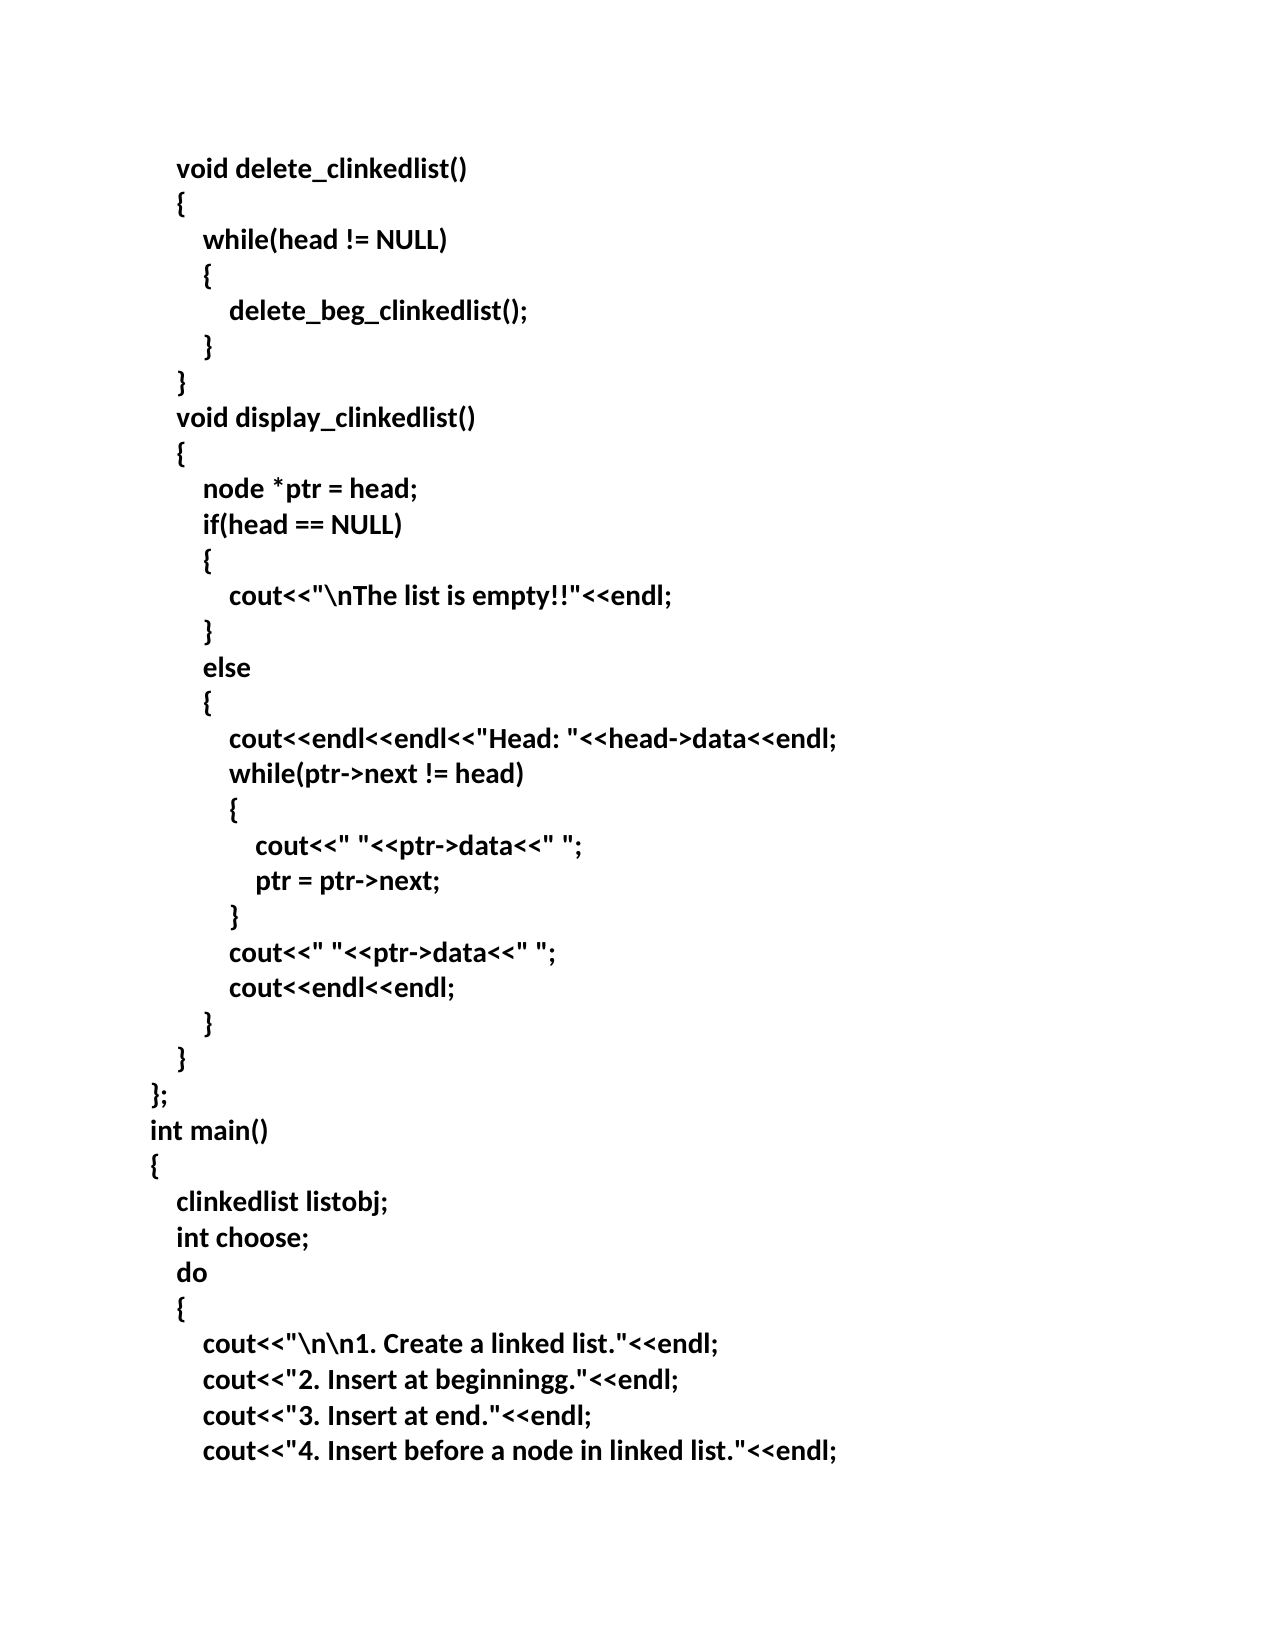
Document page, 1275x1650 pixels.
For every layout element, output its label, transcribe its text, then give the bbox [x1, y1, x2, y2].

text { [150, 1290, 1125, 1326]
text cout<<" "<<ptr->data<<" "; [150, 827, 1125, 862]
text clinkedlist listobj; [150, 1183, 1125, 1219]
text }; [150, 1076, 1125, 1112]
text } [150, 328, 1125, 364]
text } [150, 898, 1125, 934]
text cout<<"3. Insert at end."<<endl; [150, 1397, 1125, 1432]
text cout<<"\nThe list is empty!!"<<endl; [150, 577, 1125, 613]
text cout<<"4. Insert before a node in linked list."<<endl; [150, 1432, 1125, 1468]
text { [150, 186, 1125, 221]
text while(ptr->next != head) [150, 756, 1125, 791]
text { [150, 791, 1125, 827]
text } [150, 613, 1125, 649]
text } [150, 1005, 1125, 1041]
text else [150, 649, 1125, 684]
text { [150, 1147, 1125, 1183]
text { [150, 435, 1125, 471]
text void display_clinkedlist() [150, 399, 1125, 435]
text void delete_clinkedlist() [150, 150, 1125, 186]
text cout<<endl<<endl<<"Head: "<<head->data<<endl; [150, 720, 1125, 756]
text cout<<" "<<ptr->data<<" "; [150, 934, 1125, 969]
text } [150, 1041, 1125, 1076]
text int main() [150, 1112, 1125, 1147]
text { [150, 257, 1125, 292]
text if(head == NULL) [150, 506, 1125, 542]
text do [150, 1254, 1125, 1290]
text ptr = ptr->next; [150, 862, 1125, 898]
text cout<<"\n\n1. Create a linked list."<<endl; [150, 1326, 1125, 1361]
text delete_beg_clinkedlist(); [150, 292, 1125, 328]
text while(head != NULL) [150, 221, 1125, 257]
text cout<<"2. Insert at beginningg."<<endl; [150, 1361, 1125, 1397]
text { [150, 684, 1125, 720]
text int choose; [150, 1219, 1125, 1254]
text } [150, 364, 1125, 399]
text node *ptr = head; [150, 471, 1125, 506]
text { [150, 542, 1125, 577]
text cout<<endl<<endl; [150, 969, 1125, 1005]
